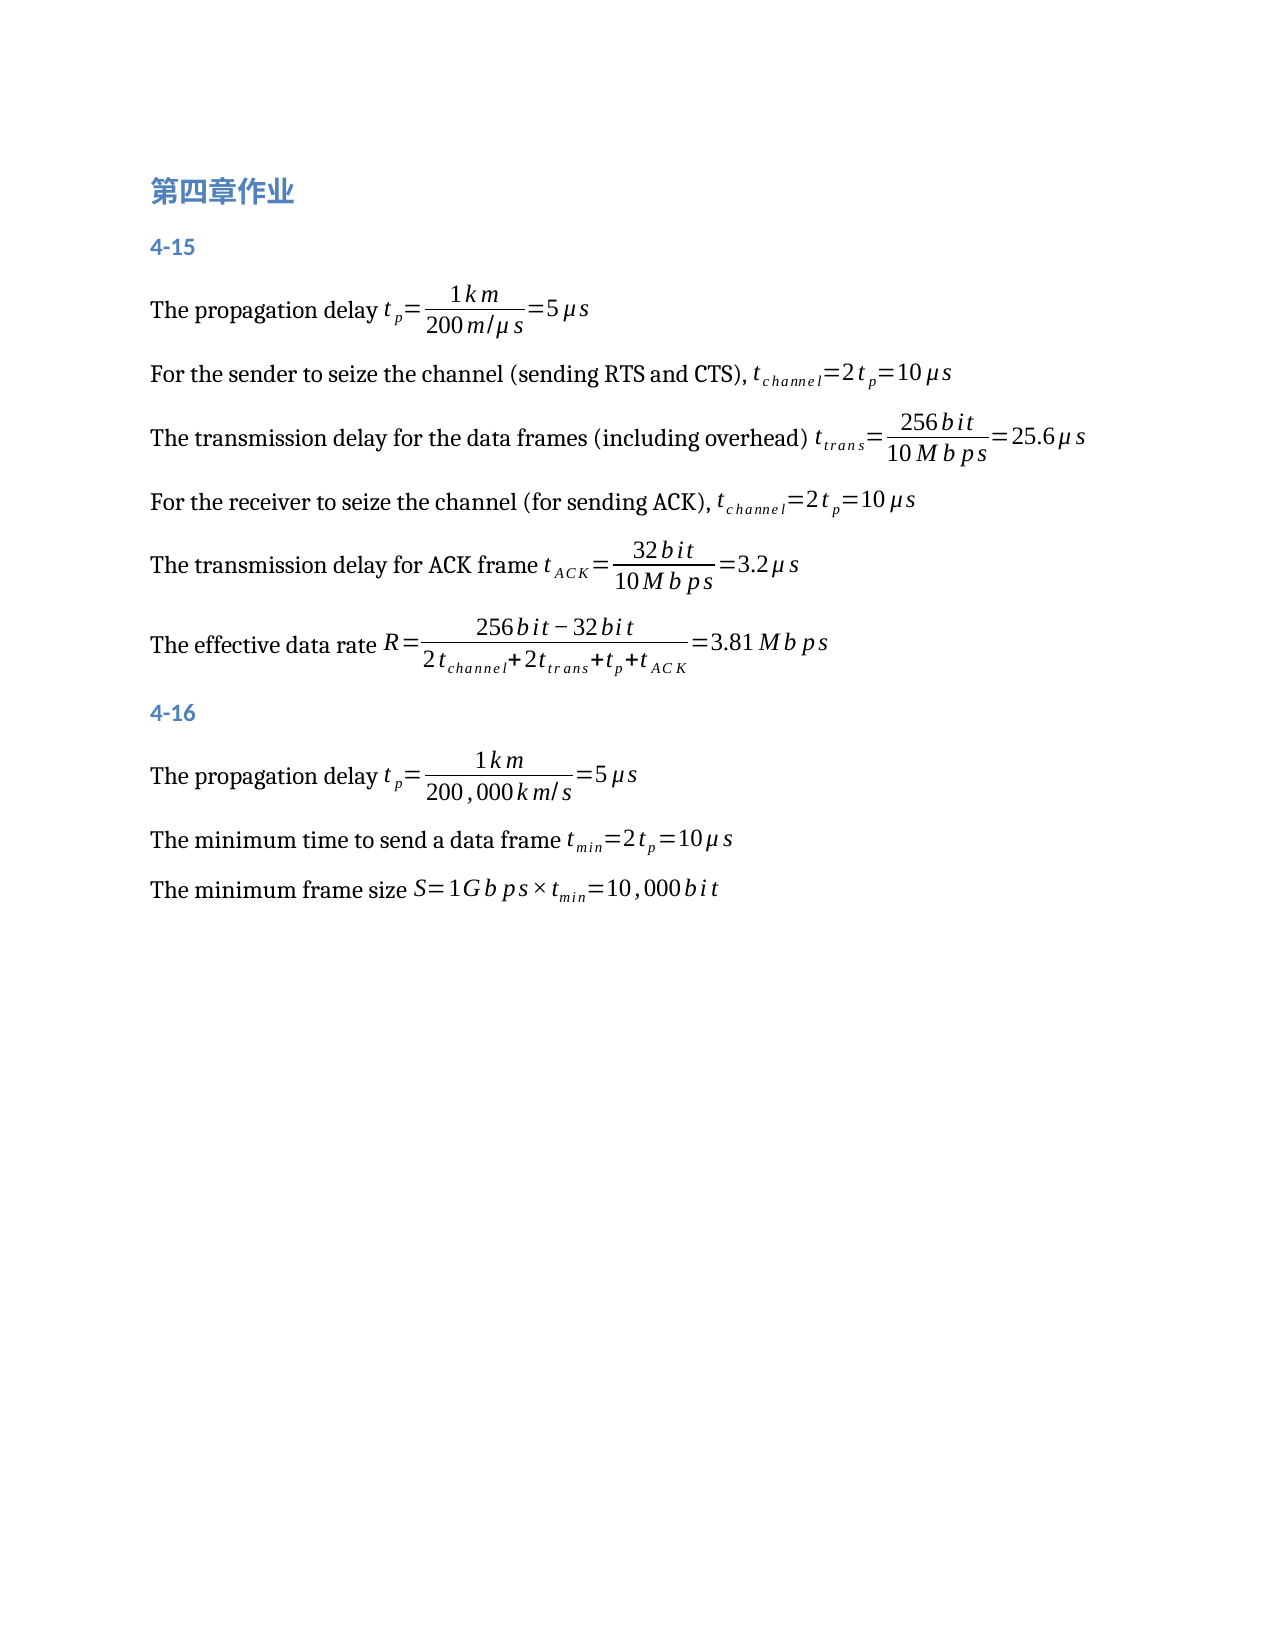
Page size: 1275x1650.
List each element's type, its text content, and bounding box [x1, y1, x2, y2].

text The propagation delay [150, 747, 1125, 806]
subtitle 4-15 [150, 231, 1125, 262]
text The effective data rate [150, 614, 1125, 677]
text For the receiver to seize the channel (for sending ACK), [150, 486, 1125, 517]
text The minimum frame size [150, 874, 1125, 906]
subtitle 第四章作业 [150, 171, 1125, 211]
subtitle 4-16 [150, 697, 1125, 728]
text The propagation delay [150, 281, 1125, 339]
text For the sender to seize the channel (sending RTS and CTS), [150, 358, 1125, 390]
text The minimum time to send a data frame [150, 824, 1125, 856]
text The transmission delay for ACK frame [150, 536, 1125, 595]
text The transmission delay for the data frames (including overhead) [150, 408, 1125, 467]
